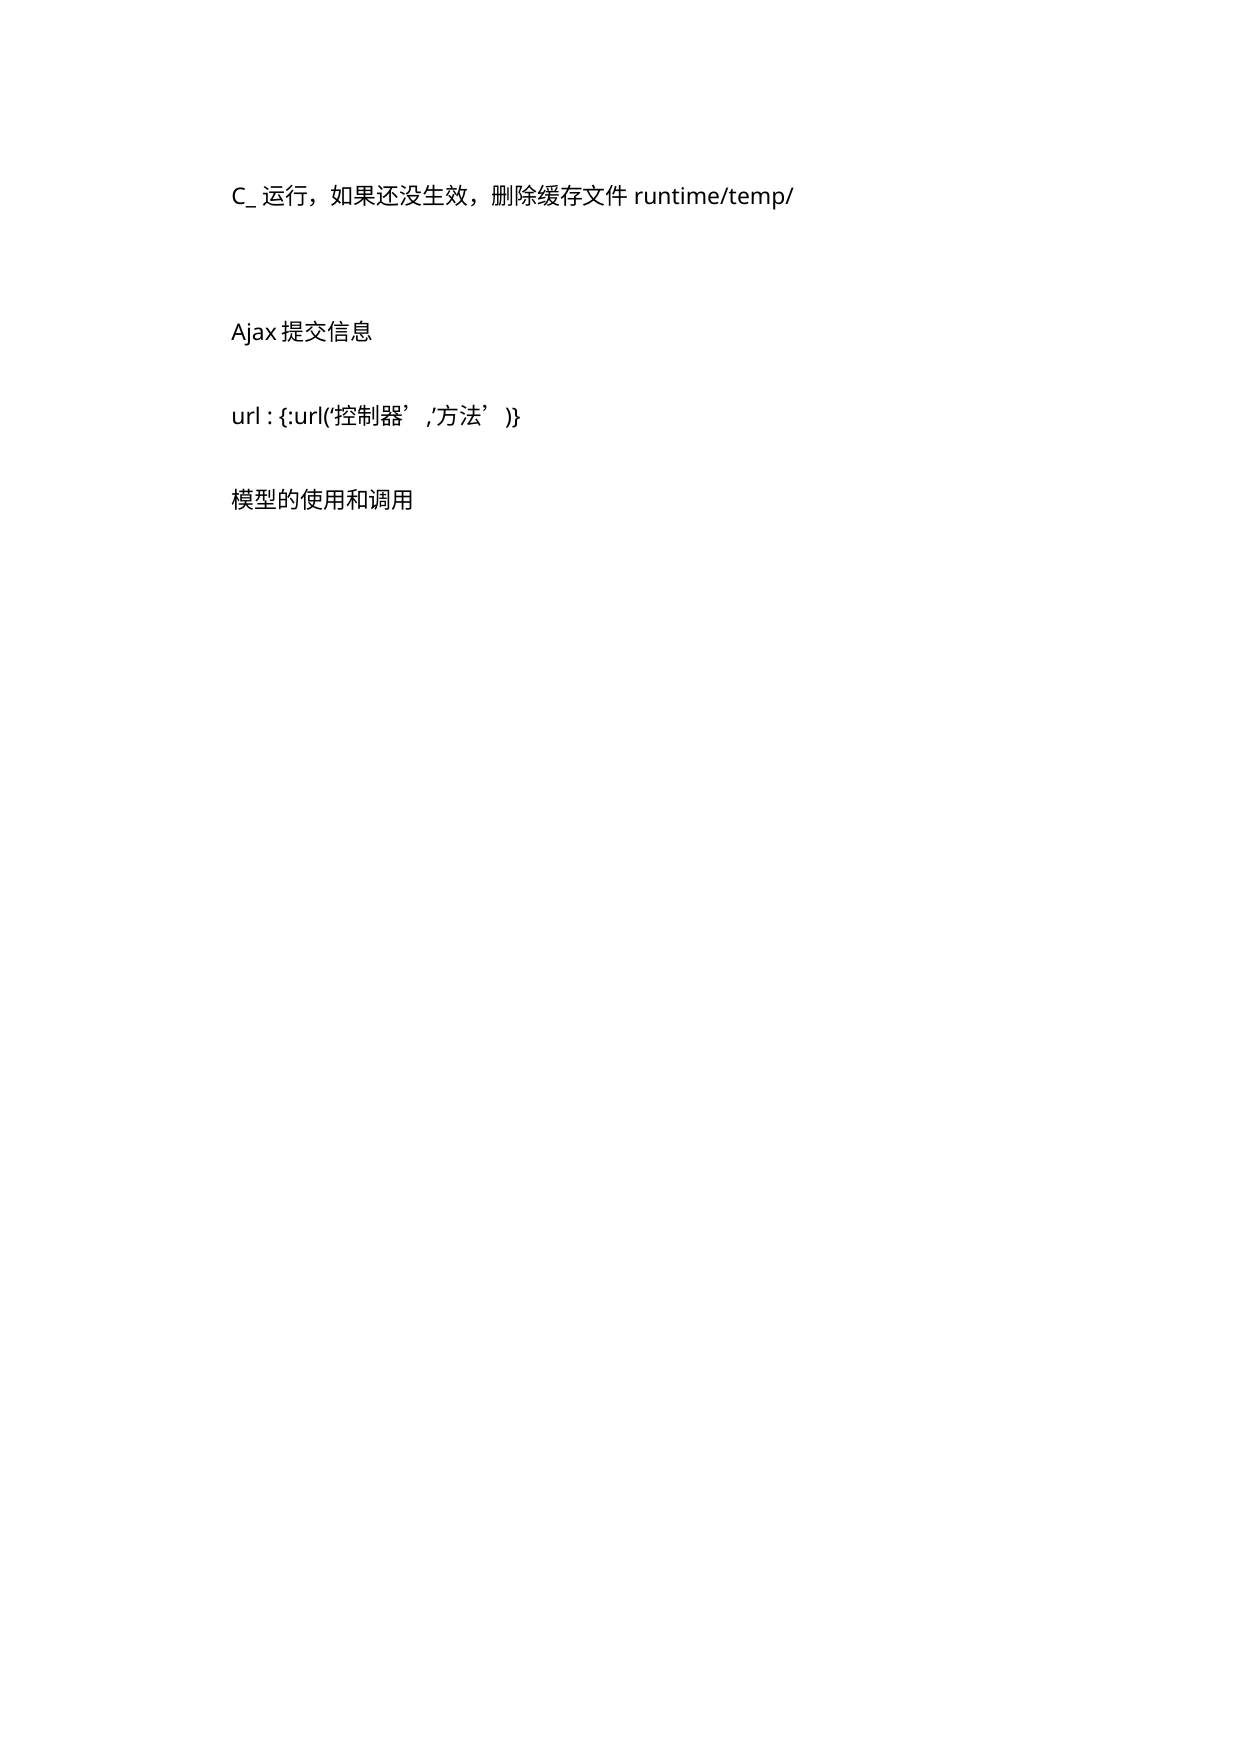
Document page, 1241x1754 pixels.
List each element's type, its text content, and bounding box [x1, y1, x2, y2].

text 模型的使用和调用 [231, 466, 1053, 531]
text url : {:url(‘控制器’,’方法’)} [231, 382, 1053, 447]
text Ajax提交信息 [231, 298, 1053, 363]
text C_ 运行，如果还没生效，删除缓存文件 runtime/temp/ [231, 162, 1053, 227]
